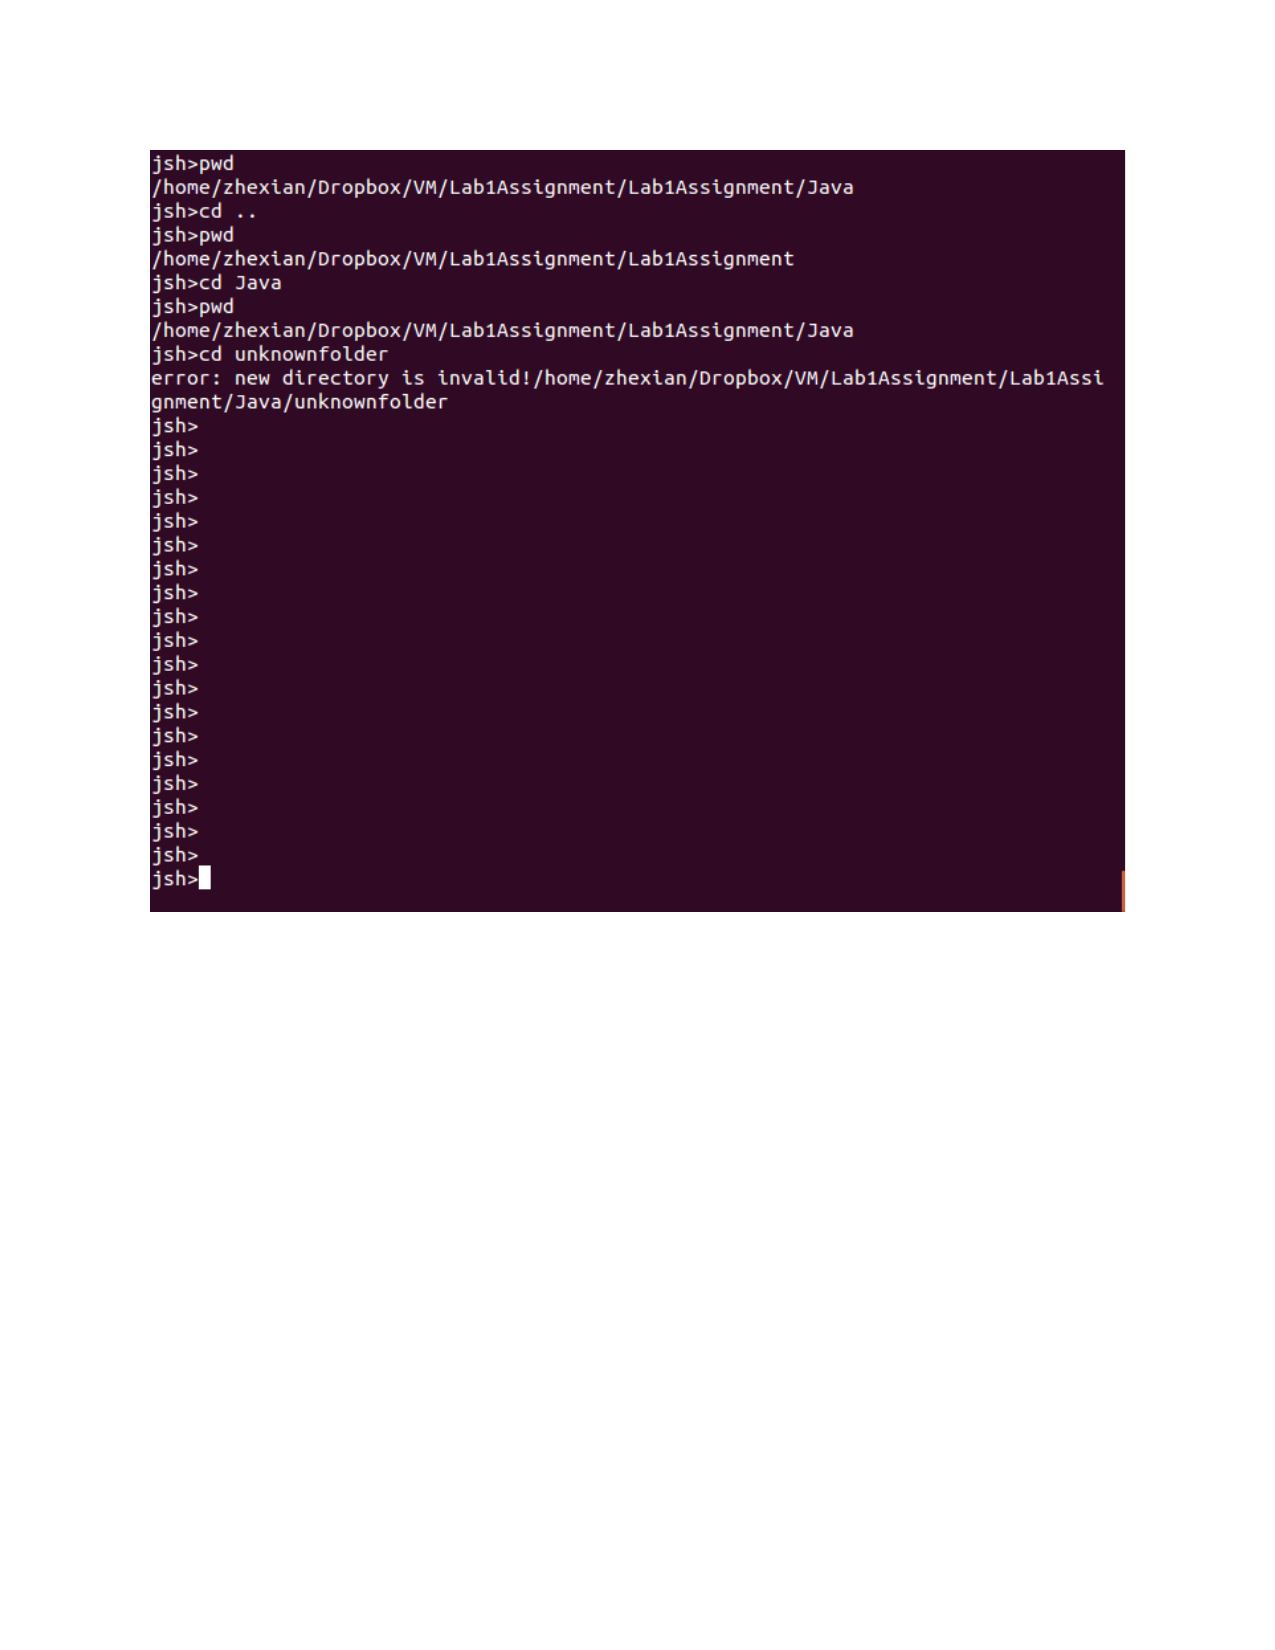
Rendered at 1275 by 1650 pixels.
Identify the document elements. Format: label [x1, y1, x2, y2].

picture [150, 150, 1125, 912]
